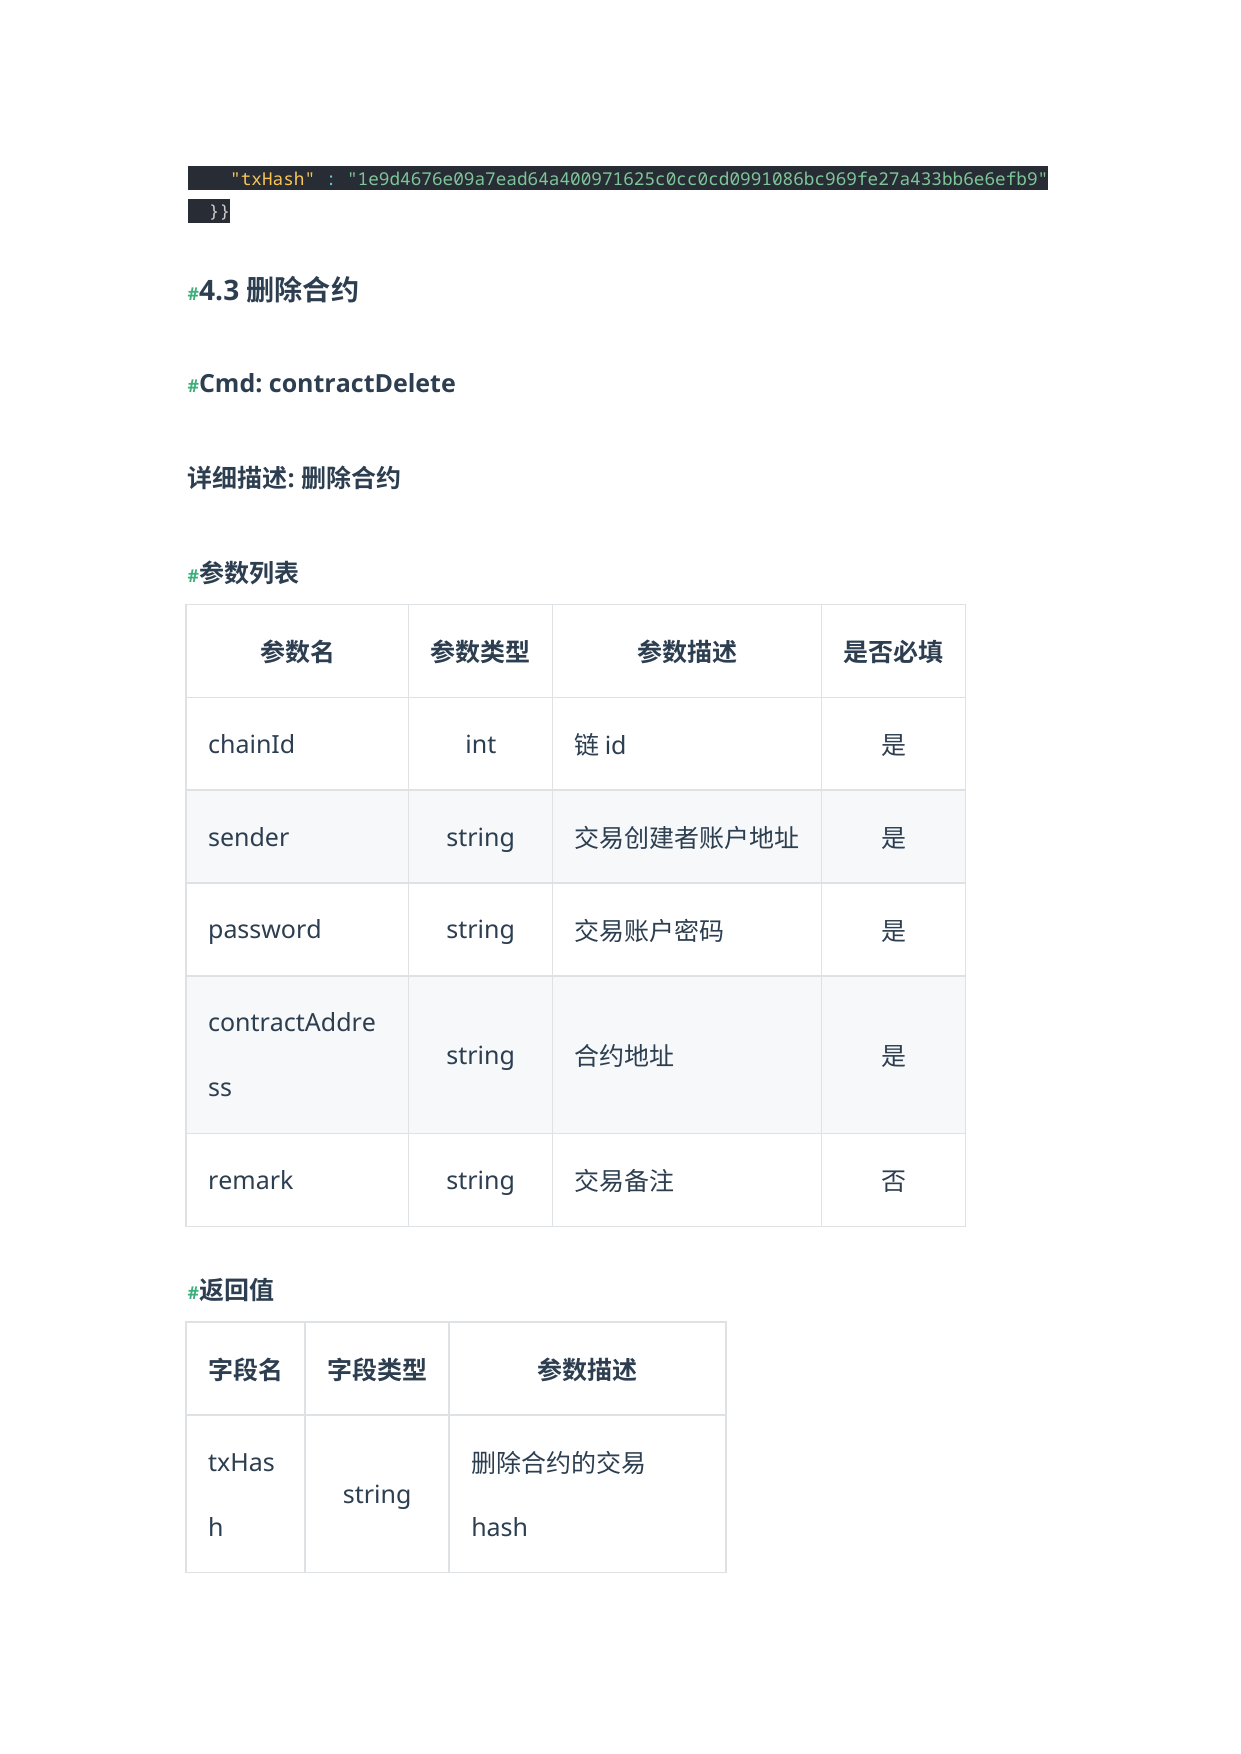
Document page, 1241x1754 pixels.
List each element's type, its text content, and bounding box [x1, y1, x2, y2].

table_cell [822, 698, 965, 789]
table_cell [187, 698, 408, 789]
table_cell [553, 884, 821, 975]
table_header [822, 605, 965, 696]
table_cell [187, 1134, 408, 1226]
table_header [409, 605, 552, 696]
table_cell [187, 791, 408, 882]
subtitle #4.3 删除合约 [187, 256, 1053, 321]
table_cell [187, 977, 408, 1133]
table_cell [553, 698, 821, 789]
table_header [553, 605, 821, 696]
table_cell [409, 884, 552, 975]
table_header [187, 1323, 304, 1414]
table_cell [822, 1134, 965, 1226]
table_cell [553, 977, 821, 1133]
subtitle #参数列表 [187, 539, 1053, 604]
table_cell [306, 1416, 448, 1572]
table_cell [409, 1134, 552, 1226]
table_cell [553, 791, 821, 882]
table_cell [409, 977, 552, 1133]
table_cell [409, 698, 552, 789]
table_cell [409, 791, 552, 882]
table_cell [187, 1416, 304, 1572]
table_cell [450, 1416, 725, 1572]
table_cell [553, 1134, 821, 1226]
subtitle #返回值 [187, 1256, 1053, 1321]
subtitle #Cmd: contractDelete [187, 350, 1053, 415]
text 详细描述: 删除合约 [187, 444, 1053, 509]
text }} [187, 194, 1053, 227]
text "txHash" : "1e9d4676e09a7ead64a400971625c0cc0cd0991086bc969fe27a433bb6e6efb9" [187, 162, 1053, 194]
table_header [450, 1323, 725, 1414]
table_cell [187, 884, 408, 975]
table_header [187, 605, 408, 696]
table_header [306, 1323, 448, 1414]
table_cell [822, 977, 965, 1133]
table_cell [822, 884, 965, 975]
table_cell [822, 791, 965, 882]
